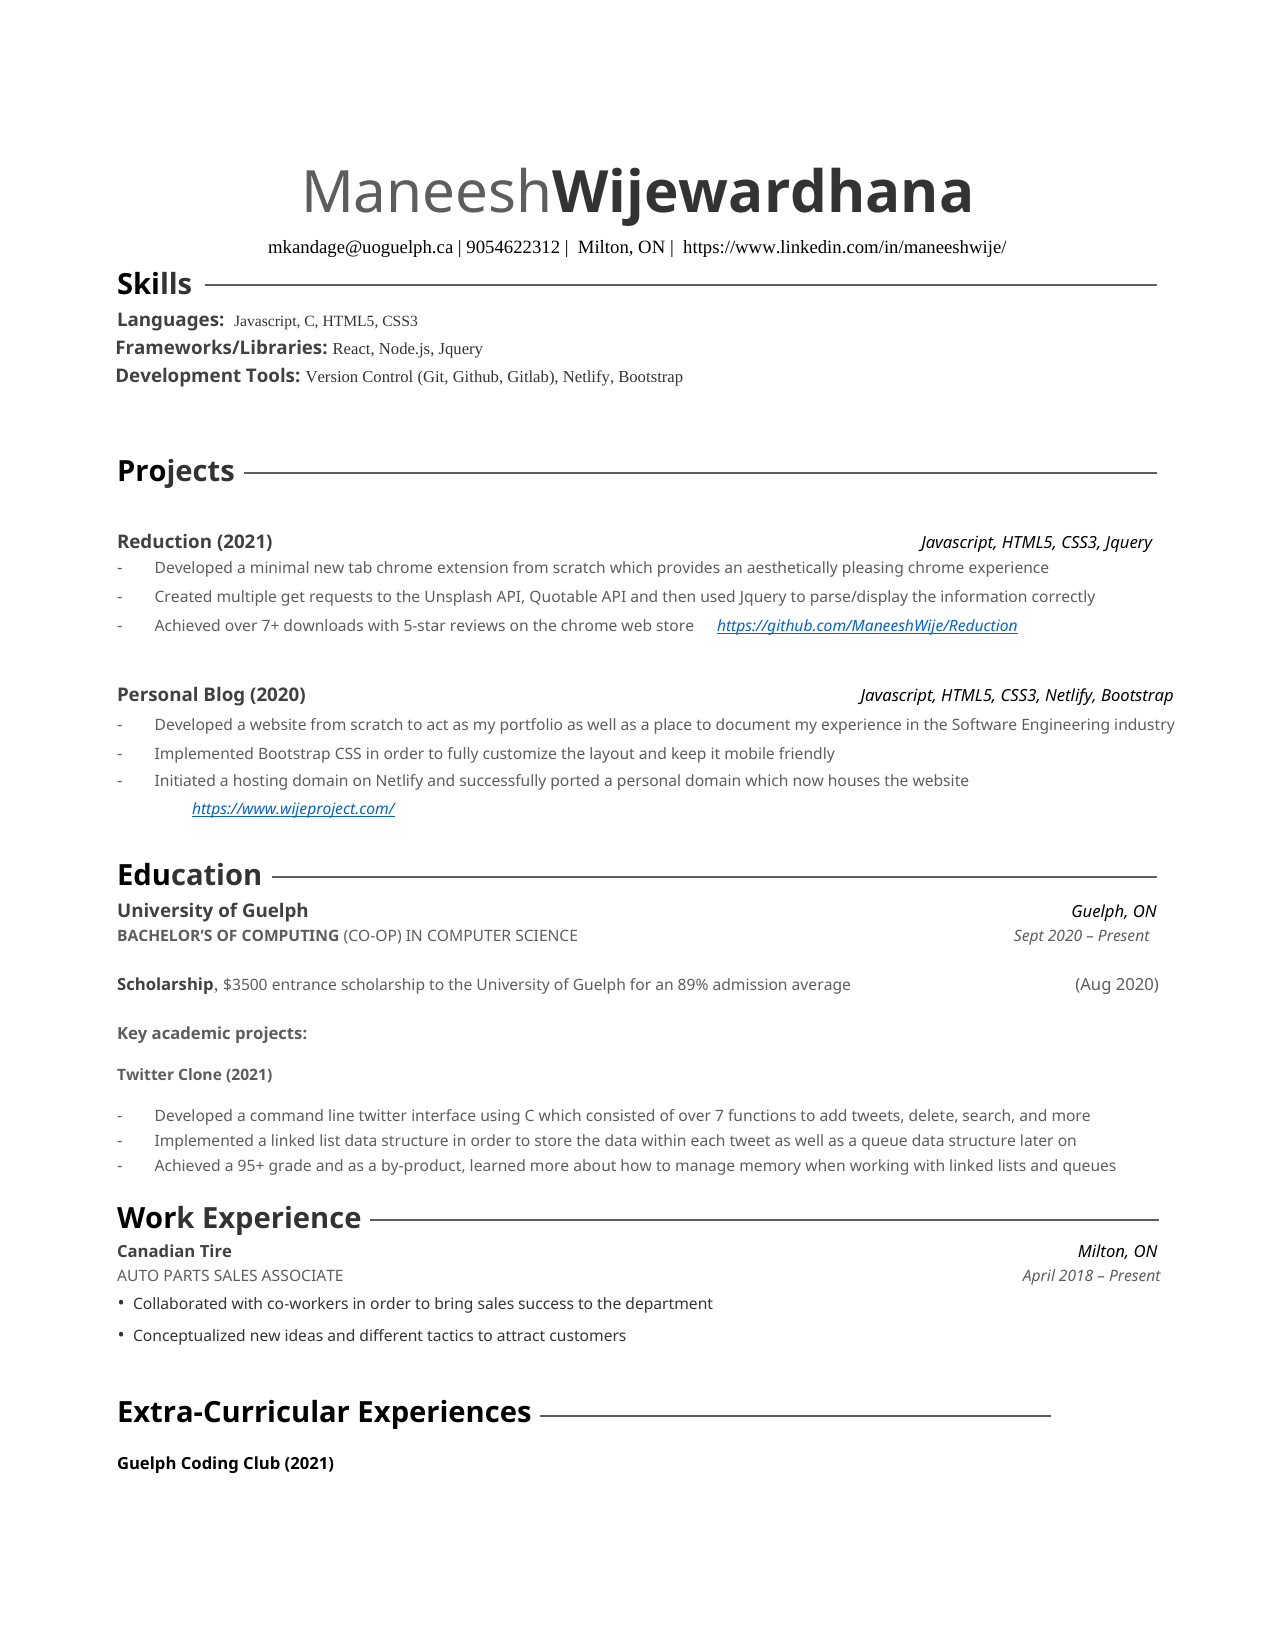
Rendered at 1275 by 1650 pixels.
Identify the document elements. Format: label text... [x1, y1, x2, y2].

text Scholarship, $3500 entrance scholarship to the University of Guelph for an 89% admission average (Aug 2020) [117, 972, 1178, 995]
list Developed a website from scratch to act as my portfolio as well as a place to document my experience in the Software Engineering industry [117, 709, 1178, 736]
list Achieved a 95+ grade and as a by-product, learned more about how to manage memory when working with linked lists and queues [117, 1154, 1178, 1177]
list Developed a command line twitter interface using C which consisted of over 7 functions to add tweets, delete, search, and more [117, 1103, 1178, 1126]
list Implemented a linked list data structure in order to store the data within each tweet as well as a queue data structure later on [117, 1129, 1178, 1151]
subtitle Work Experience [117, 1197, 1178, 1237]
list Implemented Bootstrap CSS in order to fully customize the layout and keep it mobile friendly [117, 738, 1178, 765]
text Canadian Tire Milton, ON [117, 1240, 1178, 1263]
text University of Guelph Guelph, ON [117, 897, 1178, 922]
text ManeeshWijewardhana [117, 150, 1158, 229]
text Personal Blog (2020) Javascript, HTML5, CSS3, Netlify, Bootstrap [117, 681, 1178, 707]
subtitle Extra-Curricular Experiences [117, 1392, 1178, 1431]
list Created multiple get requests to the Unsplash API, Quotable API and then used Jquery to parse/display the information correctly [117, 584, 1178, 607]
text Frameworks/Libraries: React, Node.js, Jquery [115, 334, 1178, 360]
subtitle Education [117, 854, 1178, 894]
list Developed a minimal new tab chrome extension from scratch which provides an aesthetically pleasing chrome experience [117, 556, 1178, 579]
list Achieved over 7+ downloads with 5-star reviews on the chrome web store https://github.com/ManeeshWije/Reduction [117, 613, 1178, 636]
text Development Tools: Version Control (Git, Github, Gitlab), Netlify, Bootstrap [115, 362, 1178, 388]
subtitle Skills [117, 263, 1178, 303]
text Reduction (2021) Javascript, HTML5, CSS3, Jquery [117, 528, 1178, 554]
text AUTO PARTS SALES ASSOCIATE April 2018 – Present [117, 1265, 1178, 1286]
text Key academic projects: [117, 1022, 1178, 1045]
text Twitter Clone (2021) [117, 1064, 1178, 1085]
text Guelph Coding Club (2021) [117, 1452, 1178, 1474]
list Conceptualized new ideas and different tactics to attract customers [117, 1321, 1178, 1347]
text BACHELOR’S OF COMPUTING (CO-OP) IN COMPUTER SCIENCE Sept 2020 – Present [117, 924, 1178, 946]
text Languages: Javascript, C, HTML5, CSS3 [117, 306, 1178, 331]
list Initiated a hosting domain on Netlify and successfully ported a personal domain which now houses the website https://www.wijeproject.com/ [117, 768, 1178, 820]
list Collaborated with co-workers in order to bring sales success to the department [117, 1289, 1178, 1314]
subtitle Projects [117, 451, 1178, 490]
text mkandage@uoguelph.ca | 9054622312 | Milton, ON | https://www.linkedin.com/in/maneeshwije/ [117, 236, 1158, 257]
